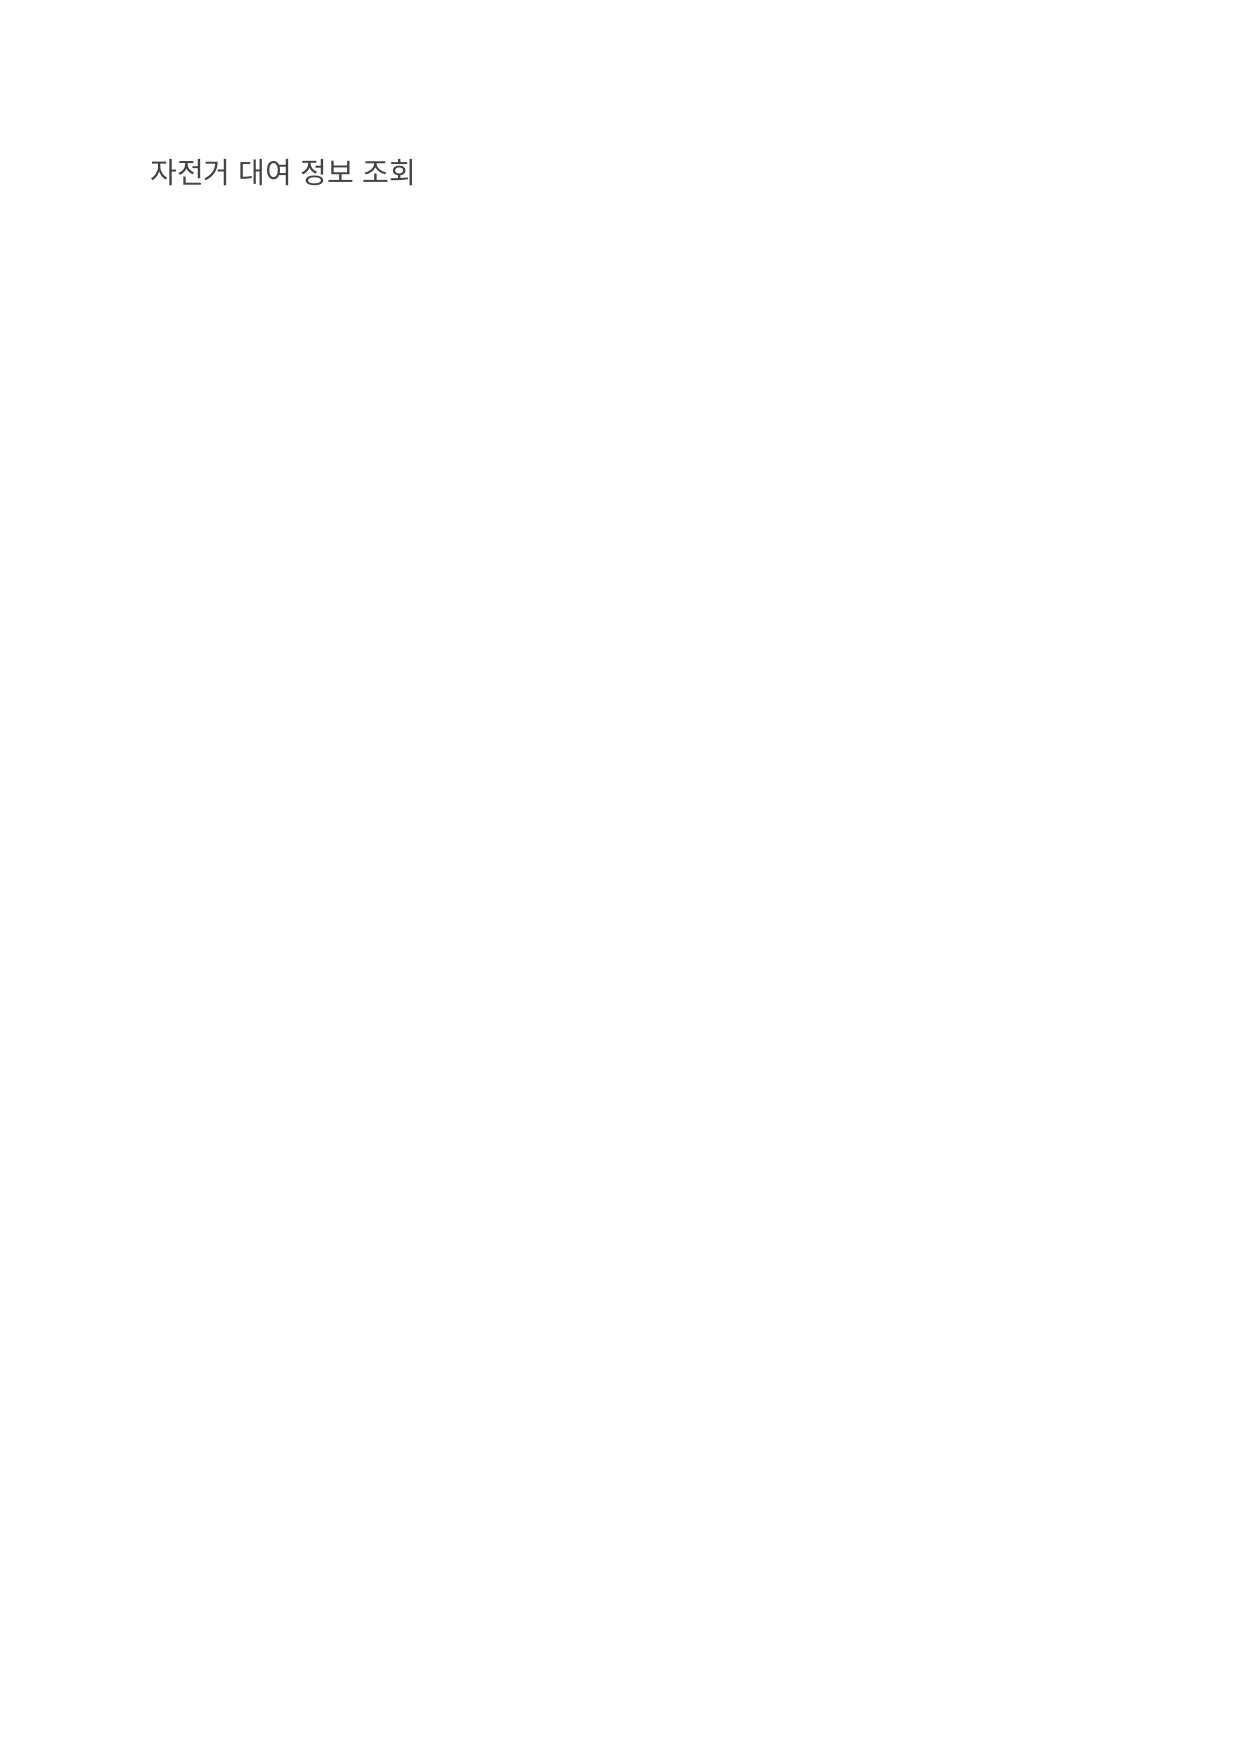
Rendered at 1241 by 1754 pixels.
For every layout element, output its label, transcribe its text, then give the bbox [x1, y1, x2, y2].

subtitle 자전거 대여 정보 조회 [150, 150, 1090, 192]
